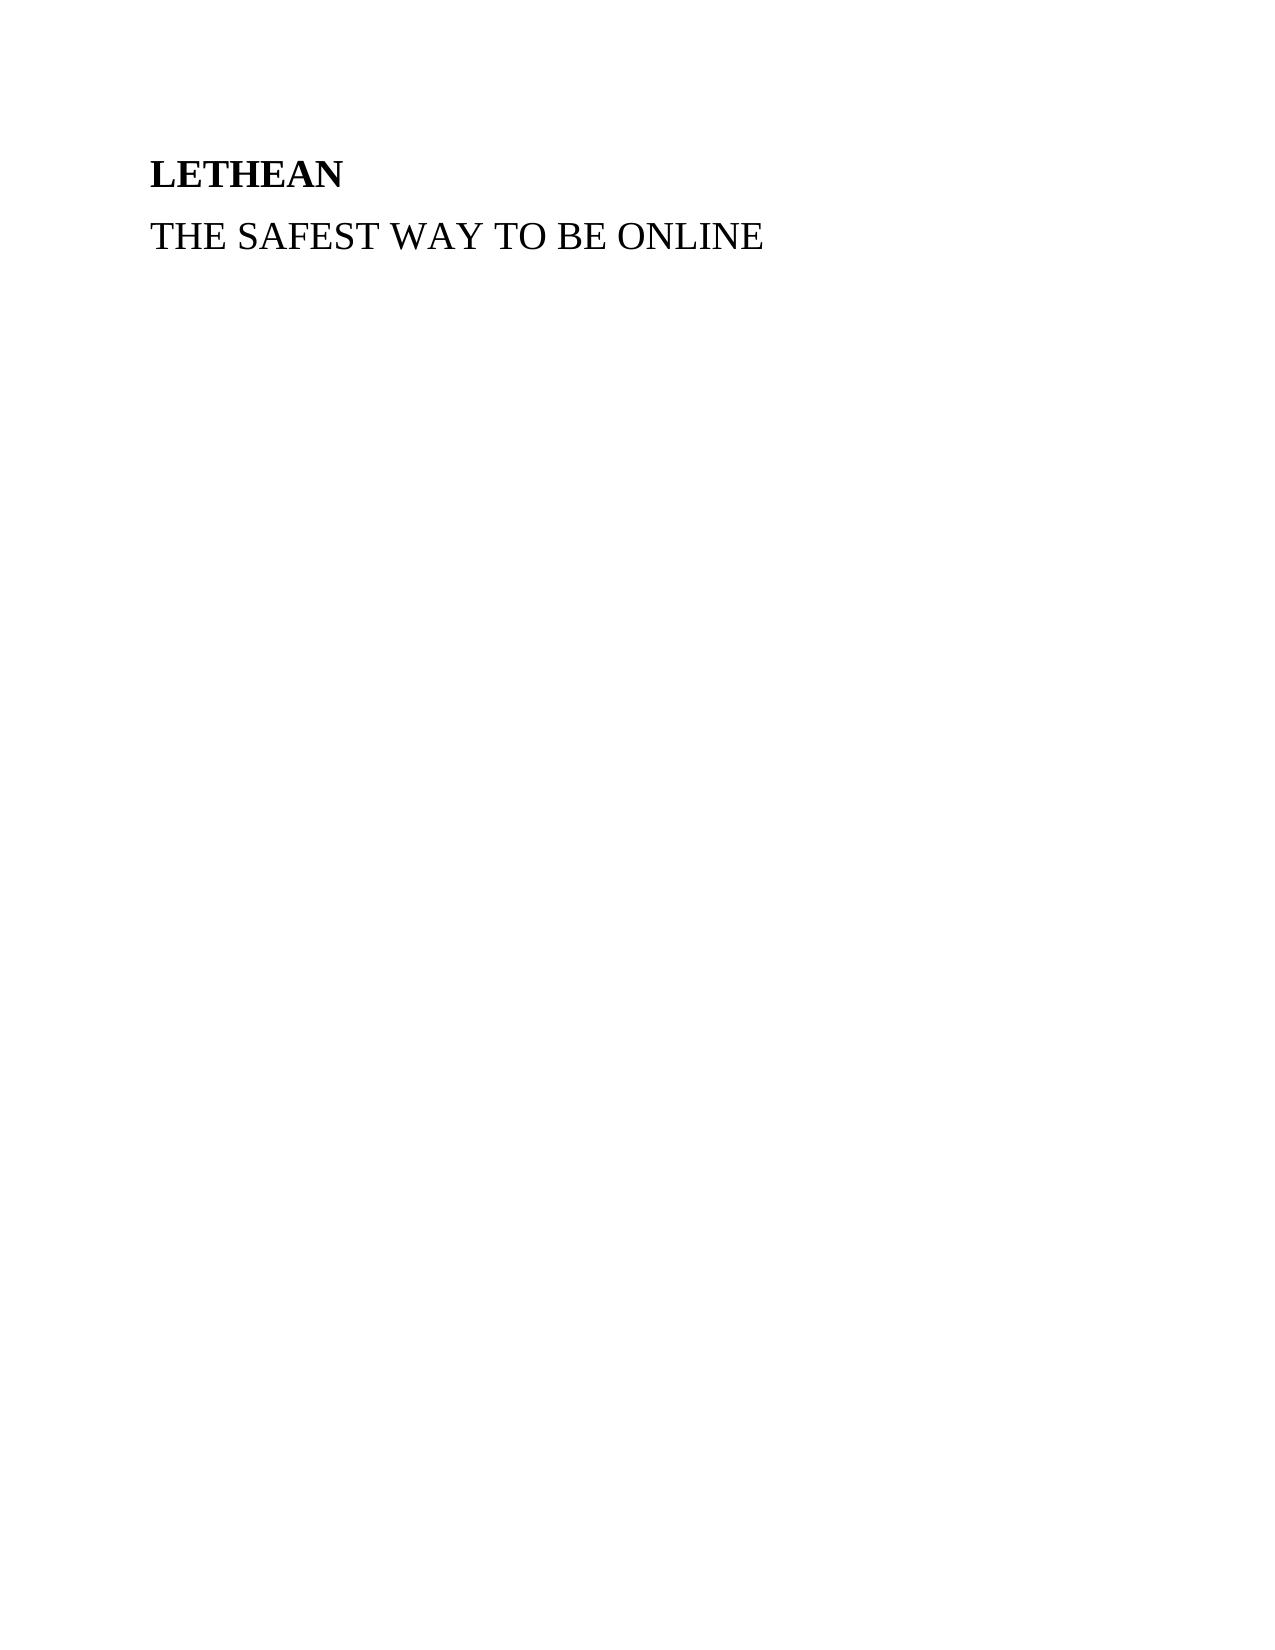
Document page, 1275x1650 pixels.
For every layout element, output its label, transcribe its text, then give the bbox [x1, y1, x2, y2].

text THE SAFEST WAY TO BE ONLINE [150, 213, 1125, 258]
text LETHEAN [150, 150, 1125, 196]
